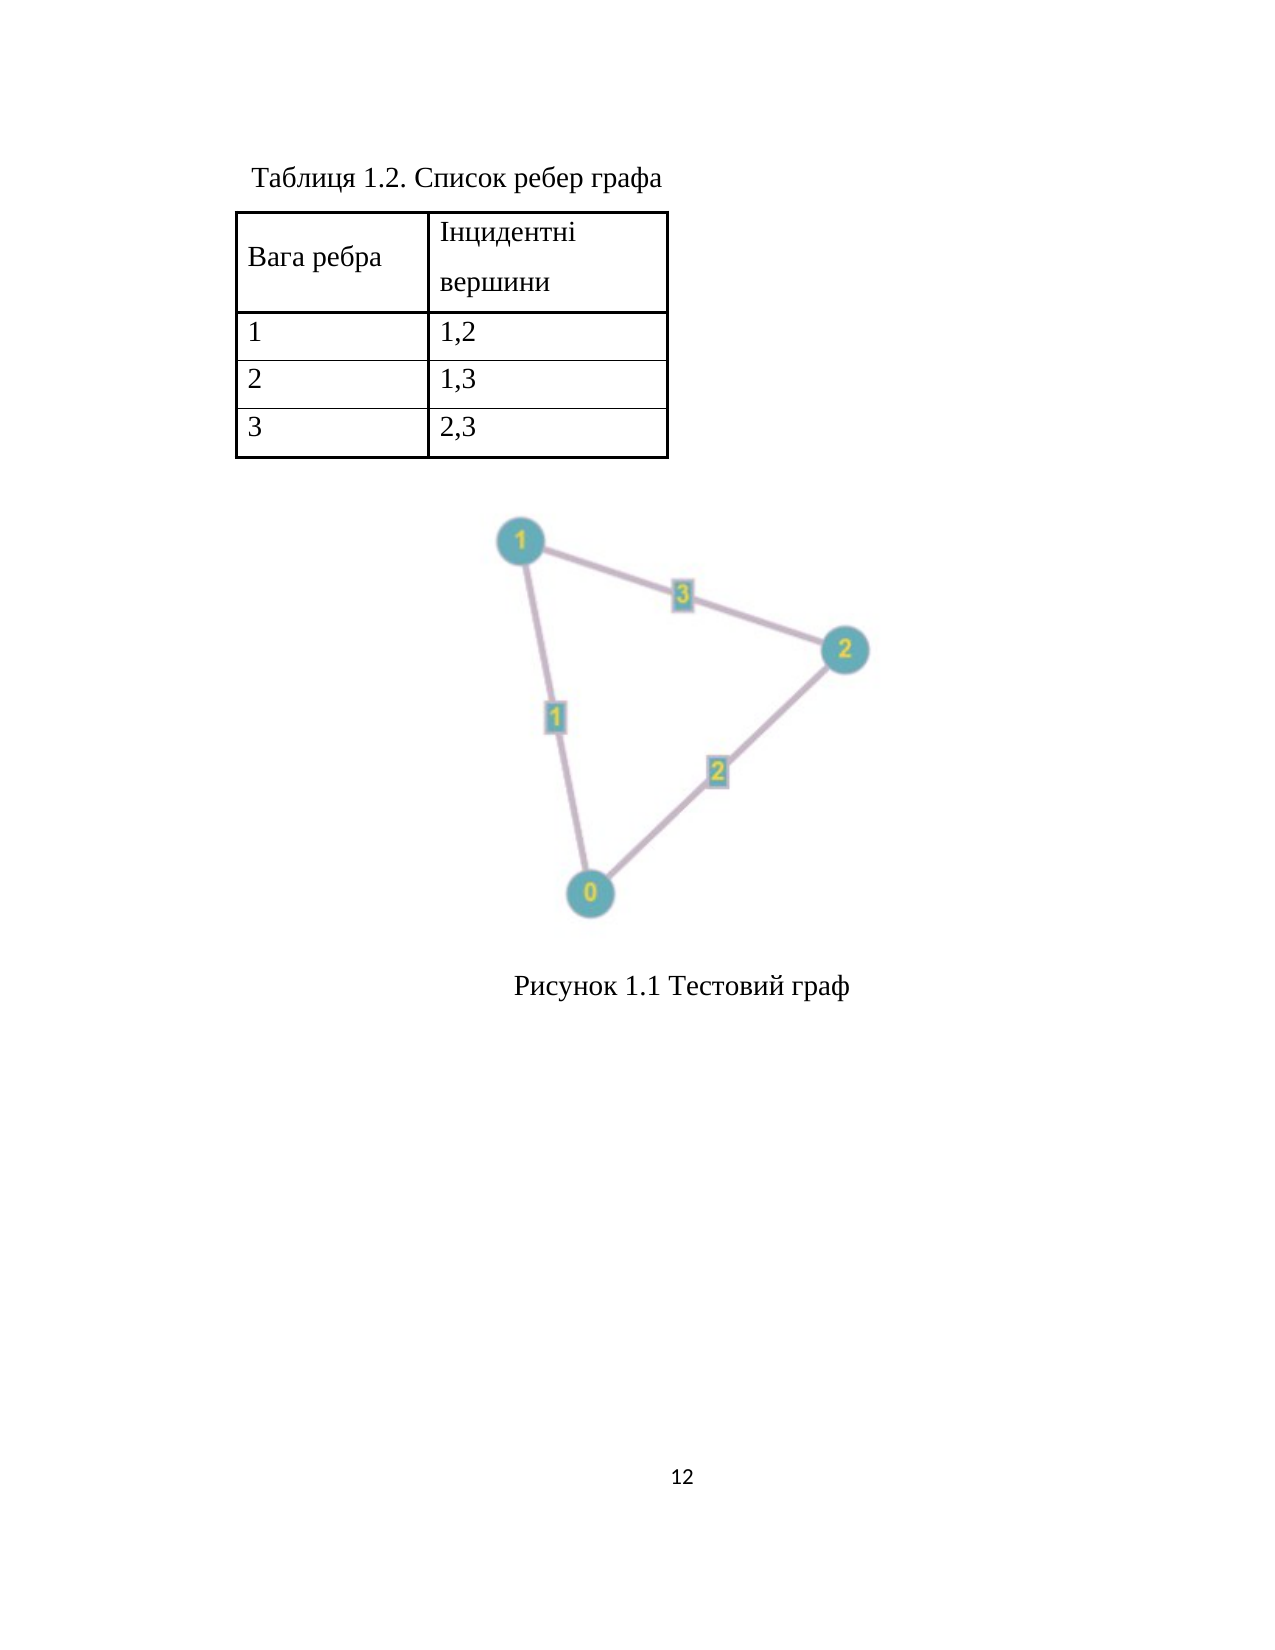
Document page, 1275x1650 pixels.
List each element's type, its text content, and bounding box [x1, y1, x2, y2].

table_cell 3 [238, 409, 427, 456]
table_cell 1 [238, 314, 427, 360]
text Рисунок 1.1 Тестовий граф [177, 968, 1186, 1002]
text Таблиця 1.2. Список ребер графа [177, 160, 1186, 194]
table_header Інцидентні вершини [430, 214, 666, 311]
table_cell 1,2 [430, 314, 666, 360]
picture [457, 490, 907, 952]
table_cell 1,3 [430, 361, 666, 408]
table_cell 2,3 [430, 409, 666, 456]
table_cell 2 [238, 361, 427, 408]
table_header Вага ребра [238, 214, 427, 311]
